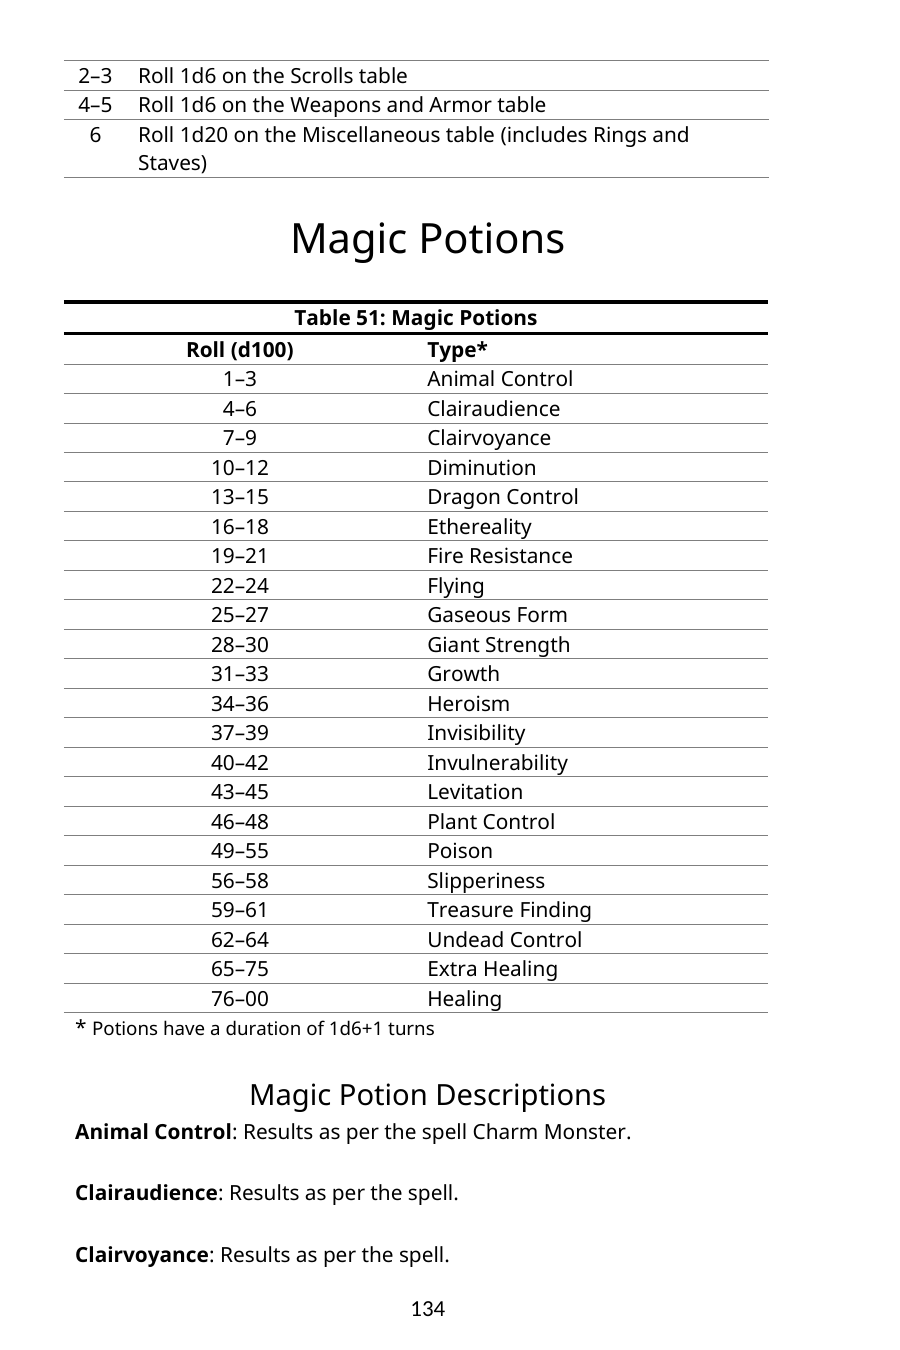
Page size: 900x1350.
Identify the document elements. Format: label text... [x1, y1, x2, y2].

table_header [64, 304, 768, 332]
text Magic Potions [75, 208, 780, 265]
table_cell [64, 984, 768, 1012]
text * Potions have a duration of 1d6+1 turns [75, 1013, 780, 1042]
text Animal Control: Results as per the spell Charm Monster. [75, 1117, 780, 1146]
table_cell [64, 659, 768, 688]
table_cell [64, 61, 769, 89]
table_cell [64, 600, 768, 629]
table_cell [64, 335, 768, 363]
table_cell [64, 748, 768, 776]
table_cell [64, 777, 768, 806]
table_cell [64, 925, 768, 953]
text Clairaudience: Results as per the spell. [75, 1178, 780, 1207]
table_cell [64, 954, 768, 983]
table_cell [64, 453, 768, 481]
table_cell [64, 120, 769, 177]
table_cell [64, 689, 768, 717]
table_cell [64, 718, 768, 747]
text Clairvoyance: Results as per the spell. [75, 1240, 780, 1268]
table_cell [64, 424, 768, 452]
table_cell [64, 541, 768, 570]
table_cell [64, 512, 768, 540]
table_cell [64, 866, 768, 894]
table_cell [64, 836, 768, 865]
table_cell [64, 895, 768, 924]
text Magic Potion Descriptions [75, 1074, 780, 1114]
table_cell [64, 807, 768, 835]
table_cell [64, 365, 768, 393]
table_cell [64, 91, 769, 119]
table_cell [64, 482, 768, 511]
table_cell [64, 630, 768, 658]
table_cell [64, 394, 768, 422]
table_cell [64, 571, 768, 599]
